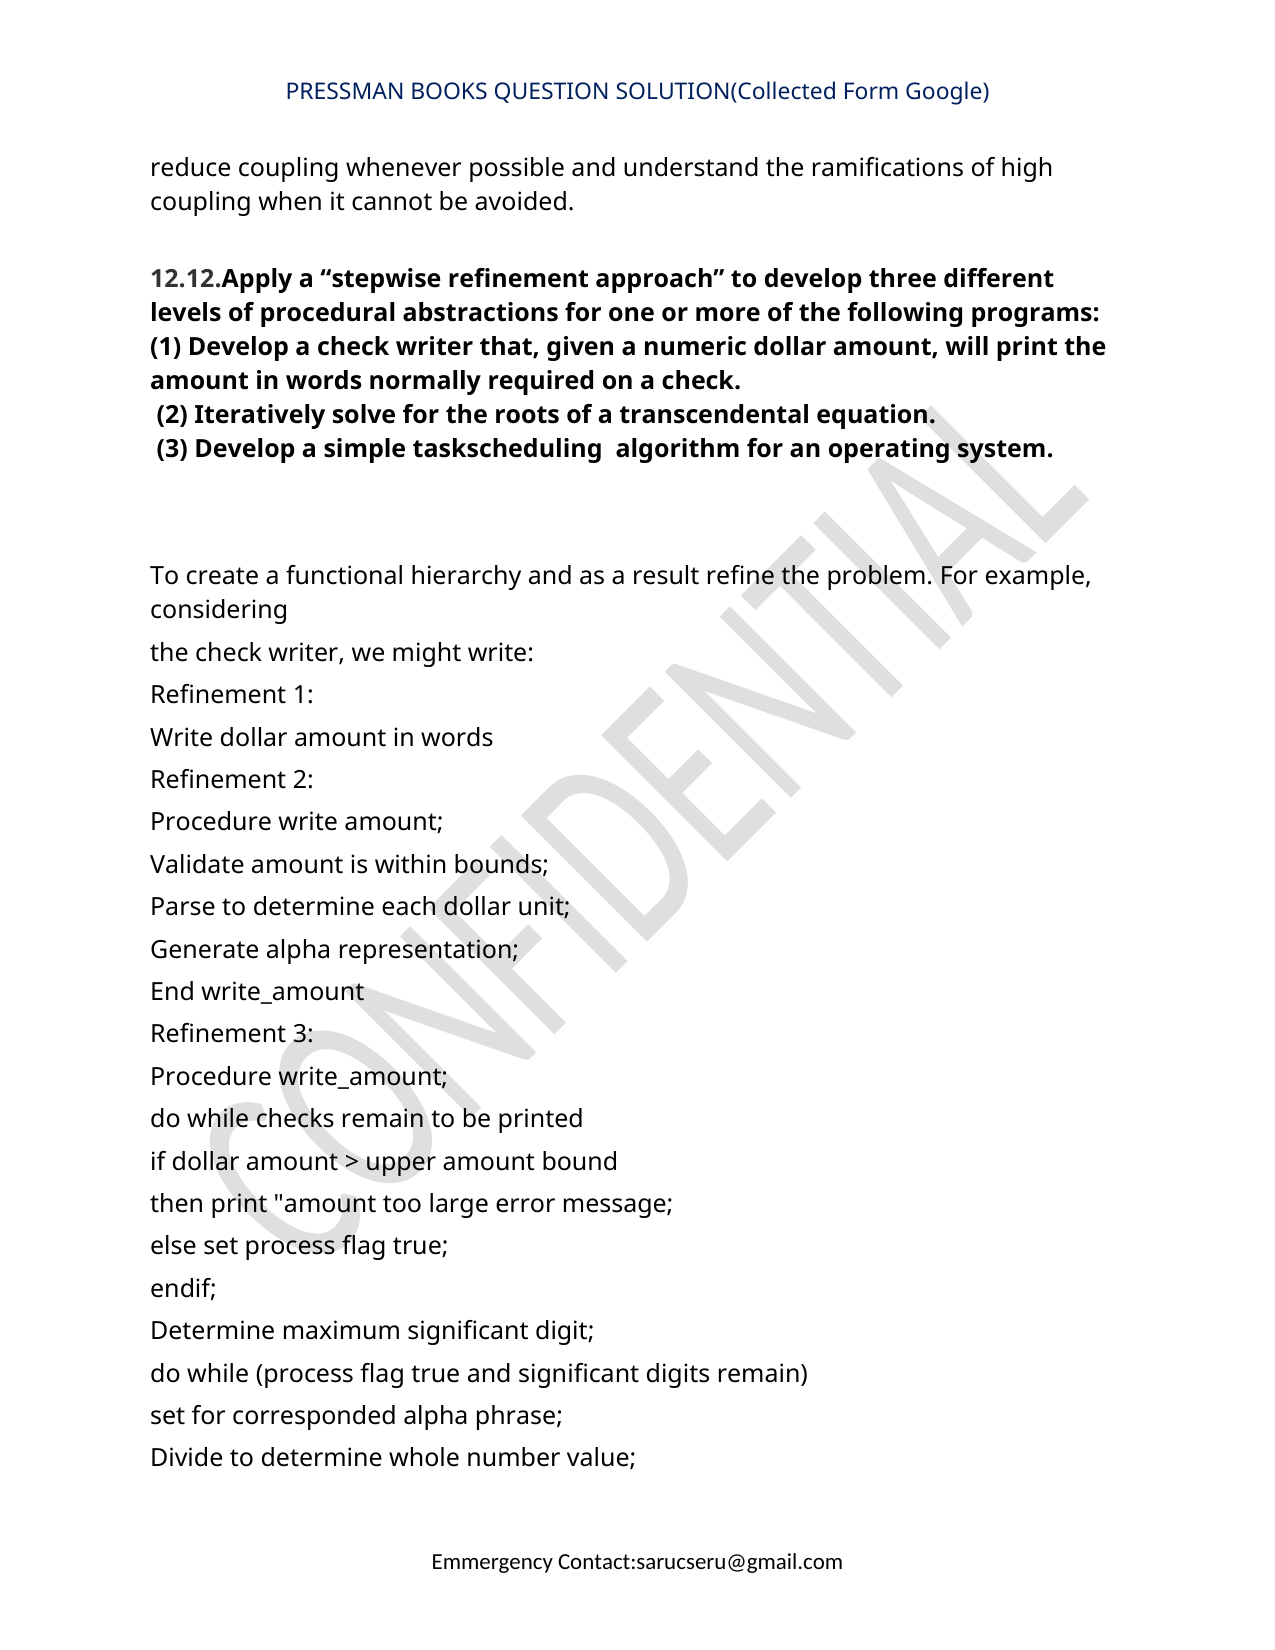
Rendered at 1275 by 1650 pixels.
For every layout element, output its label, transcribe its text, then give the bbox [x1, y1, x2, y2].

text endif; [150, 1270, 1125, 1304]
text do while checks remain to be printed [150, 1101, 1125, 1135]
text (3) Develop a simple taskscheduling algorithm for an operating system. [150, 431, 1125, 465]
text End write_amount [150, 974, 1125, 1008]
text if dollar amount > upper amount bound [150, 1143, 1125, 1177]
text Procedure write_amount; [150, 1058, 1125, 1092]
text Refinement 3: [150, 1016, 1125, 1050]
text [150, 150, 1125, 218]
text (2) Iteratively solve for the roots of a transcendental equation. [150, 397, 1125, 431]
text do while (process flag true and significant digits remain) [150, 1355, 1125, 1389]
text Parse to determine each dollar unit; [150, 889, 1125, 923]
text (1) Develop a check writer that, given a numeric dollar amount, will print the amount in words normally required on a check. [150, 329, 1125, 397]
text Refinement 1: [150, 677, 1125, 711]
text else set process flag true; [150, 1228, 1125, 1262]
text Validate amount is within bounds; [150, 846, 1125, 881]
text 12.12.Apply a “stepwise refinement approach” to develop three different levels of procedural abstractions for one or more of the following programs: [150, 261, 1125, 329]
text set for corresponded alpha phrase; [150, 1398, 1125, 1432]
text Write dollar amount in words [150, 719, 1125, 753]
text the check writer, we might write: [150, 634, 1125, 668]
text Refinement 2: [150, 762, 1125, 796]
text Procedure write amount; [150, 804, 1125, 838]
text Divide to determine whole number value; [150, 1440, 1125, 1474]
text To create a functional hierarchy and as a result refine the problem. For example, considering [150, 558, 1125, 626]
text then print "amount too large error message; [150, 1186, 1125, 1220]
text Determine maximum significant digit; [150, 1313, 1125, 1347]
text Generate alpha representation; [150, 931, 1125, 965]
